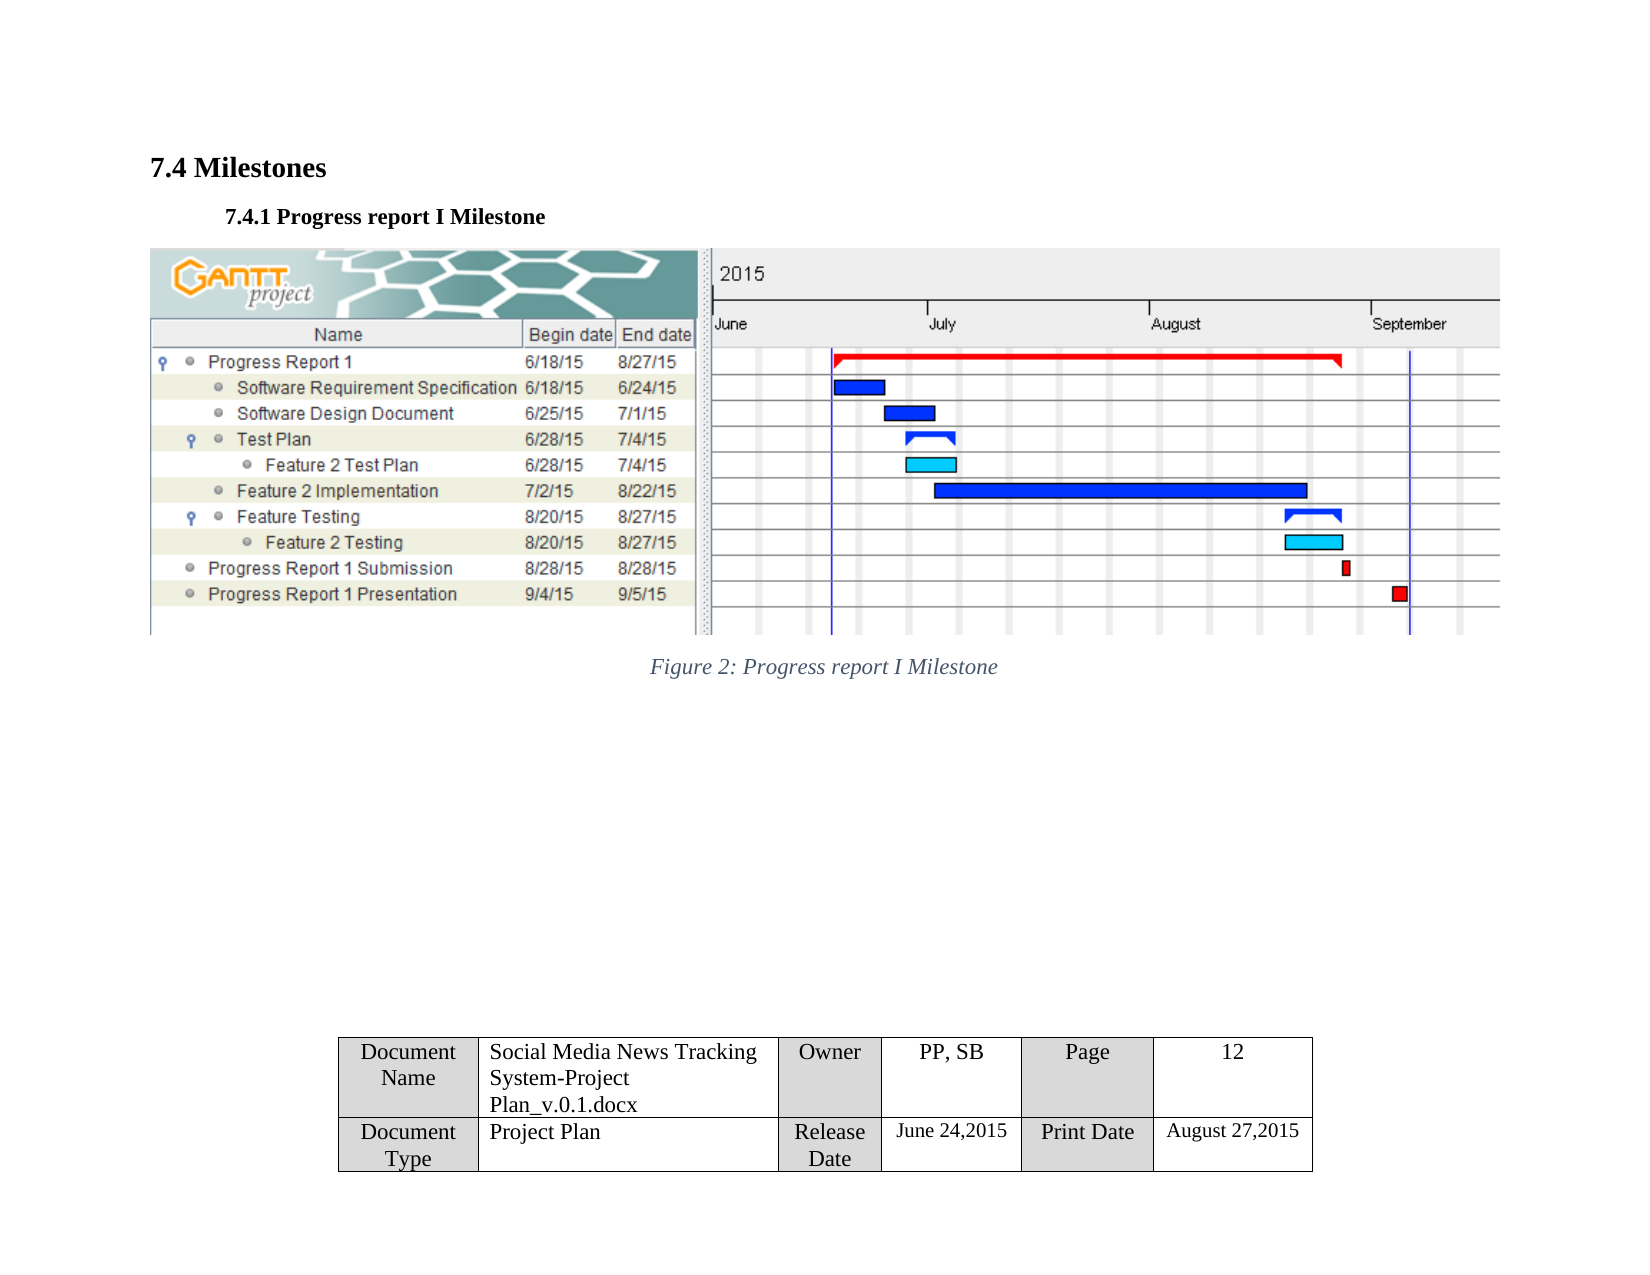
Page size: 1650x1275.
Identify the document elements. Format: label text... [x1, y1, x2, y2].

text 7.4.1 Progress report I Milestone [150, 203, 1500, 229]
text Figure 2: Progress report I Milestone [150, 653, 1500, 680]
text 7.4 Milestones [150, 150, 1500, 183]
picture [150, 248, 1500, 635]
